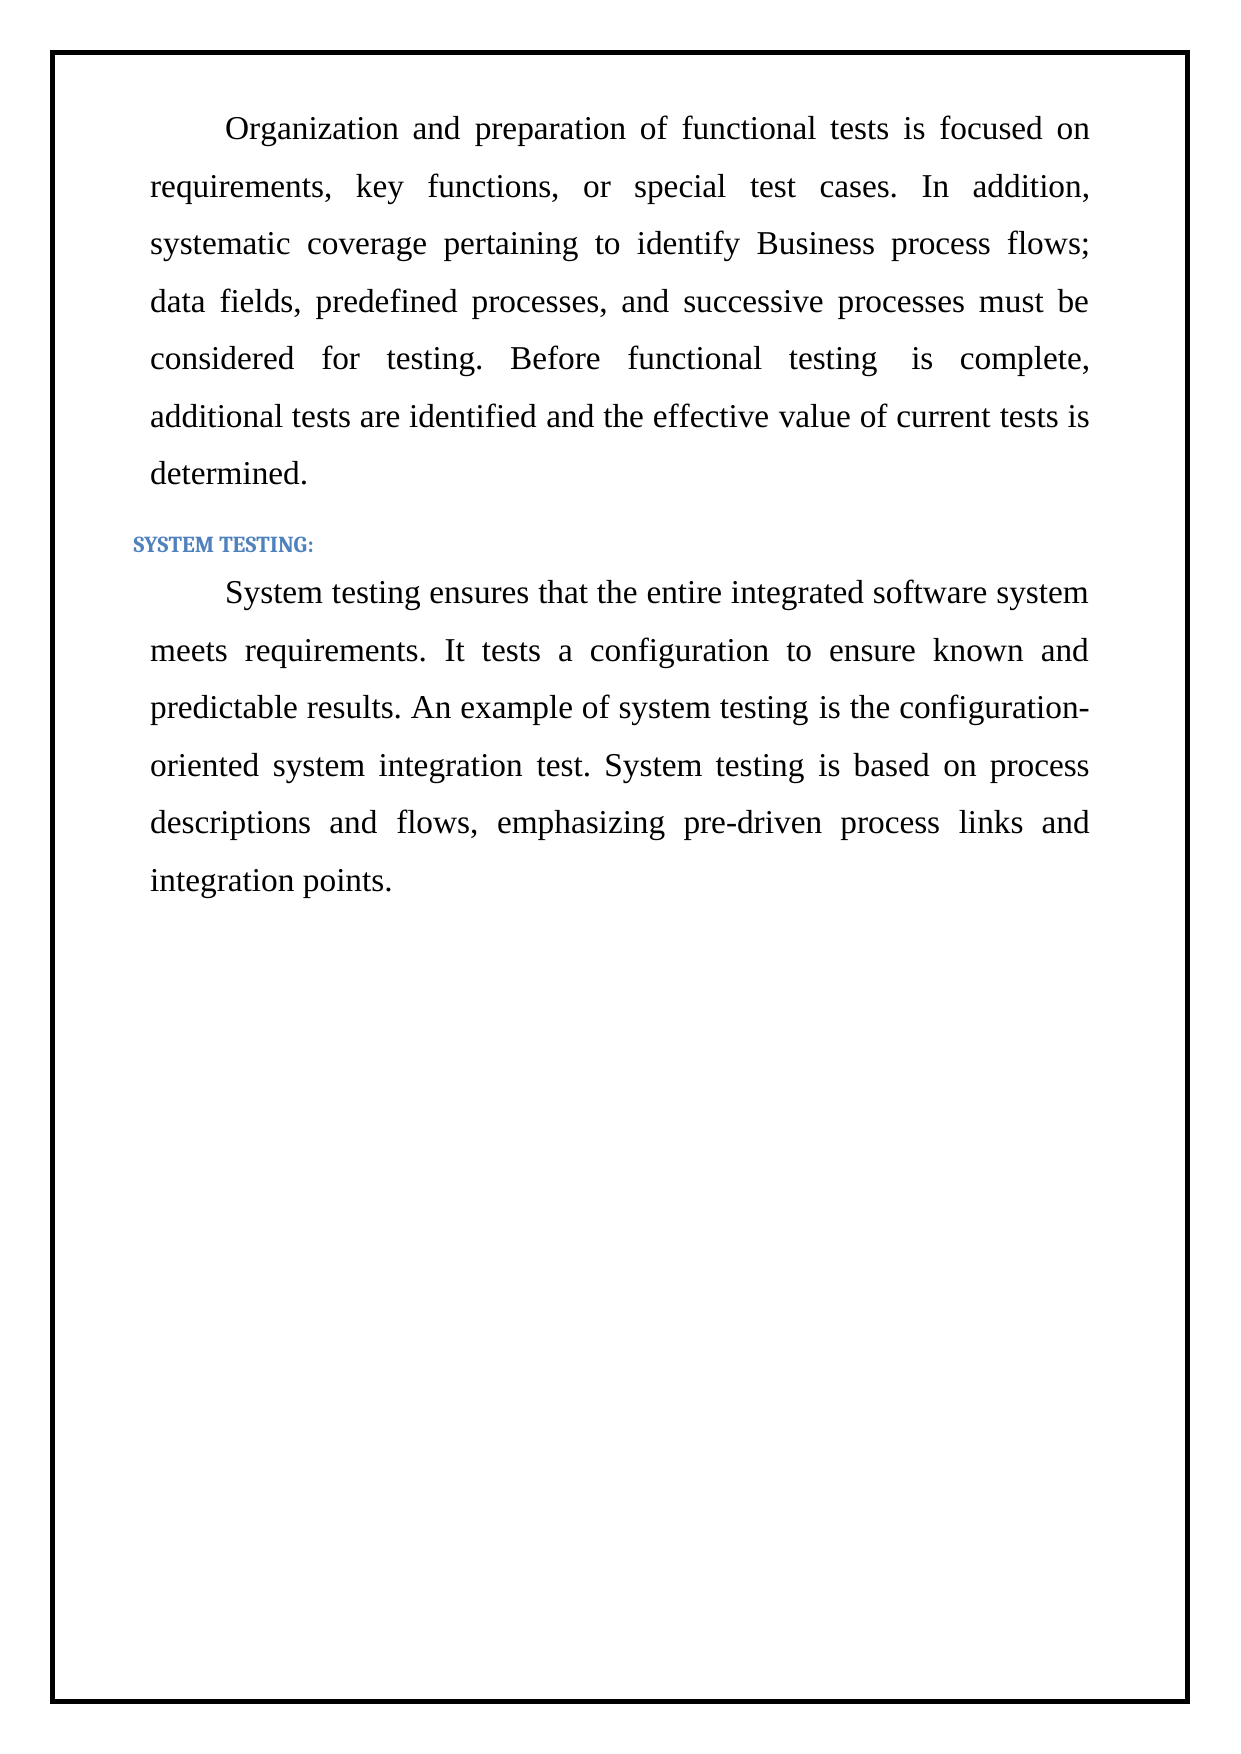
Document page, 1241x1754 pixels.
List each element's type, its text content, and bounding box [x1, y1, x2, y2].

subtitle SYSTEM TESTING: [133, 532, 1142, 558]
text Organization and preparation of functional tests is focused on requirements, key functions, or special test cases. In addition, systematic coverage pertaining to identify Business process flows; data fields, predefined processes, and successive processes must be considered for testing. Before functional testing is complete, additional tests are identified and the effective value of current tests is determined. [150, 108, 1090, 492]
text System testing ensures that the entire integrated software system meets requirements. It tests a configuration to ensure known and predictable results. An example of system testing is the configuration-oriented system integration test. System testing is based on process descriptions and flows, emphasizing pre-driven process links and integration points. [150, 572, 1090, 898]
